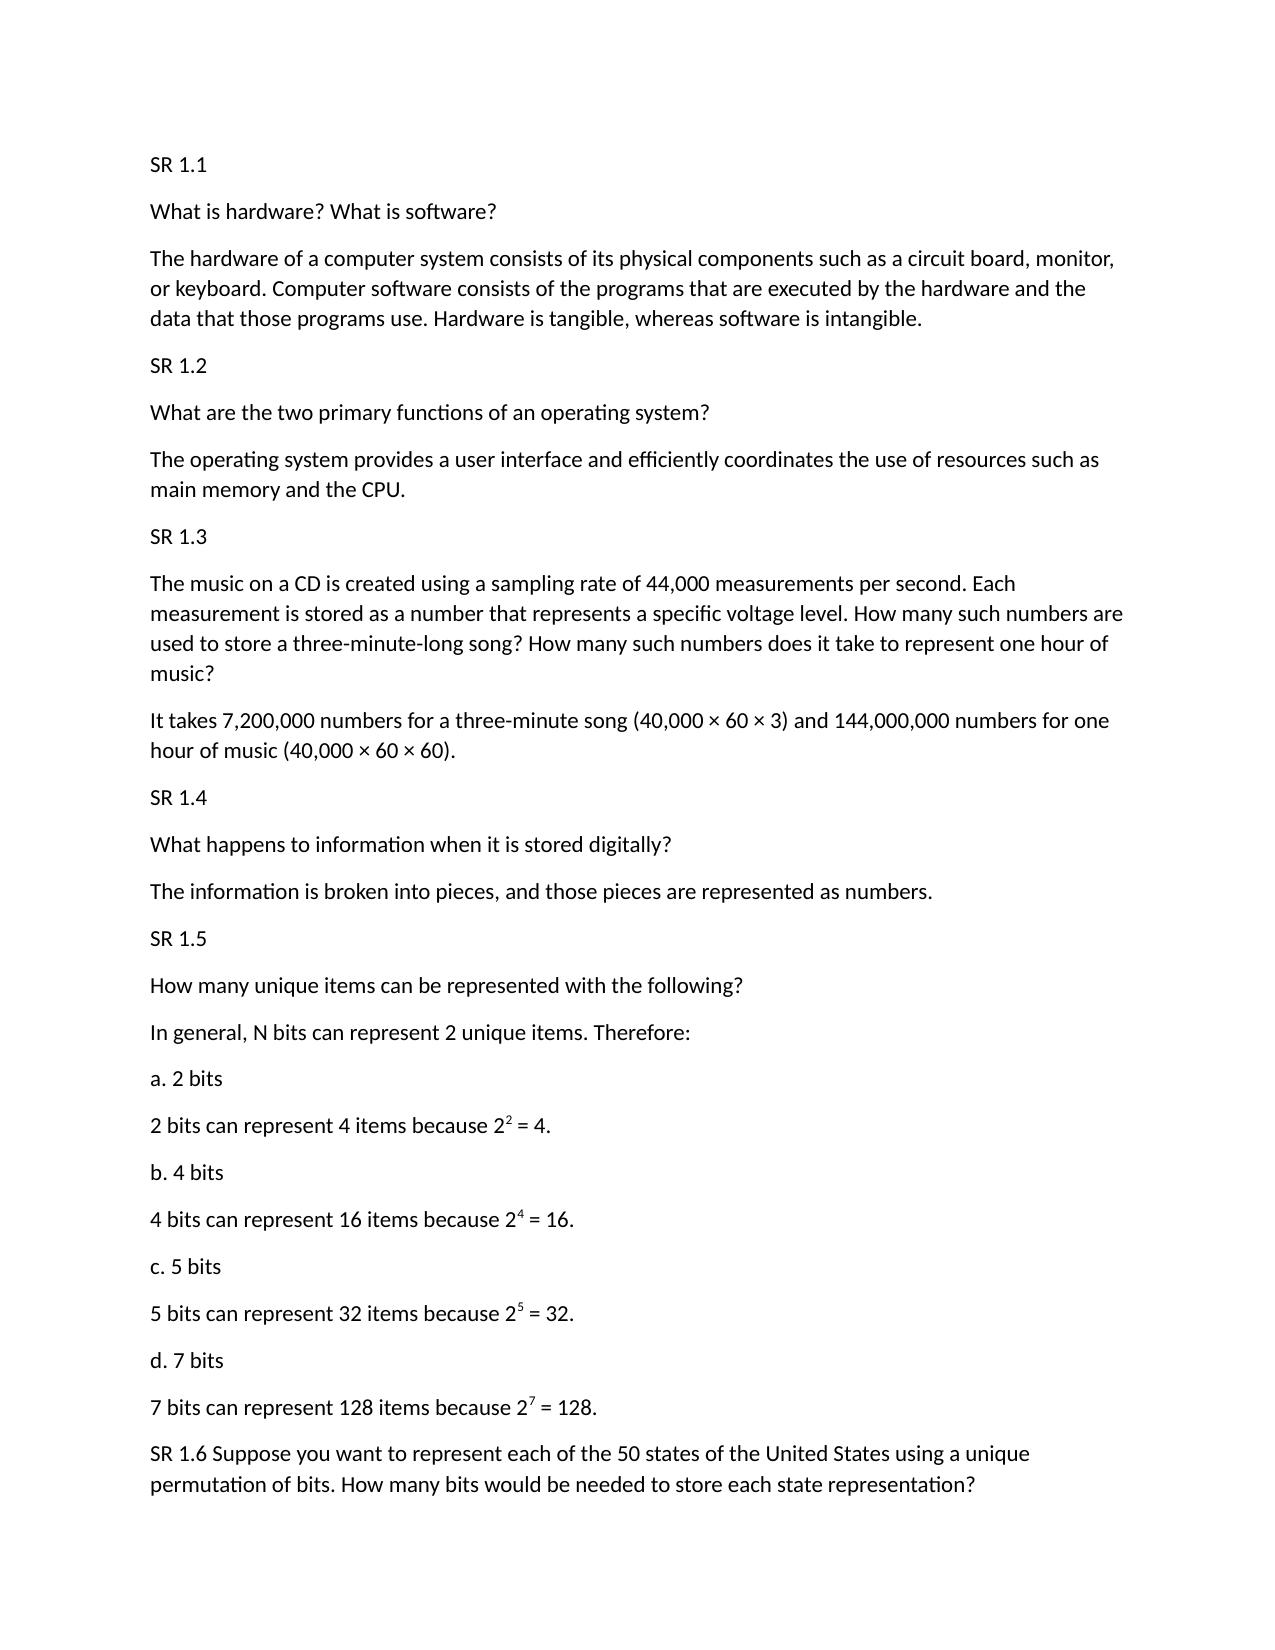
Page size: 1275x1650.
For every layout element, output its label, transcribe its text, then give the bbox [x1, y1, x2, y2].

text SR 1.6 Suppose you want to represent each of the 50 states of the United States using a unique permutation of bits. How many bits would be needed to store each state representation? [150, 1439, 1125, 1498]
text 2 bits can represent 4 items because 22 = 4. [150, 1111, 1125, 1139]
text 4 bits can represent 16 items because 24 = 16. [150, 1205, 1125, 1233]
text d. 7 bits [150, 1346, 1125, 1374]
text SR 1.1 [150, 150, 1125, 178]
text SR 1.2 [150, 351, 1125, 379]
text The information is broken into pieces, and those pieces are represented as numbers. [150, 877, 1125, 905]
text 7 bits can represent 128 items because 27 = 128. [150, 1393, 1125, 1421]
text The music on a CD is created using a sampling rate of 44,000 measurements per second. Each measurement is stored as a number that represents a specific voltage level. How many such numbers are used to store a three-minute-long song? How many such numbers does it take to represent one hour of music? [150, 569, 1125, 687]
text b. 4 bits [150, 1158, 1125, 1186]
text c. 5 bits [150, 1252, 1125, 1280]
text SR 1.5 [150, 924, 1125, 952]
text The operating system provides a user interface and efficiently coordinates the use of resources such as main memory and the CPU. [150, 445, 1125, 503]
text What is hardware? What is software? [150, 197, 1125, 225]
text SR 1.3 [150, 522, 1125, 550]
text 5 bits can represent 32 items because 25 = 32. [150, 1299, 1125, 1327]
text What are the two primary functions of an operating system? [150, 398, 1125, 426]
text How many unique items can be represented with the following? [150, 971, 1125, 999]
text a. 2 bits [150, 1064, 1125, 1093]
text The hardware of a computer system consists of its physical components such as a circuit board, monitor, or keyboard. Computer software consists of the programs that are executed by the hardware and the data that those programs use. Hardware is tangible, whereas software is intangible. [150, 244, 1125, 332]
text What happens to information when it is stored digitally? [150, 830, 1125, 858]
text In general, N bits can represent 2 unique items. Therefore: [150, 1018, 1125, 1046]
text It takes 7,200,000 numbers for a three-minute song (40,000 × 60 × 3) and 144,000,000 numbers for one hour of music (40,000 × 60 × 60). [150, 706, 1125, 764]
text SR 1.4 [150, 783, 1125, 811]
